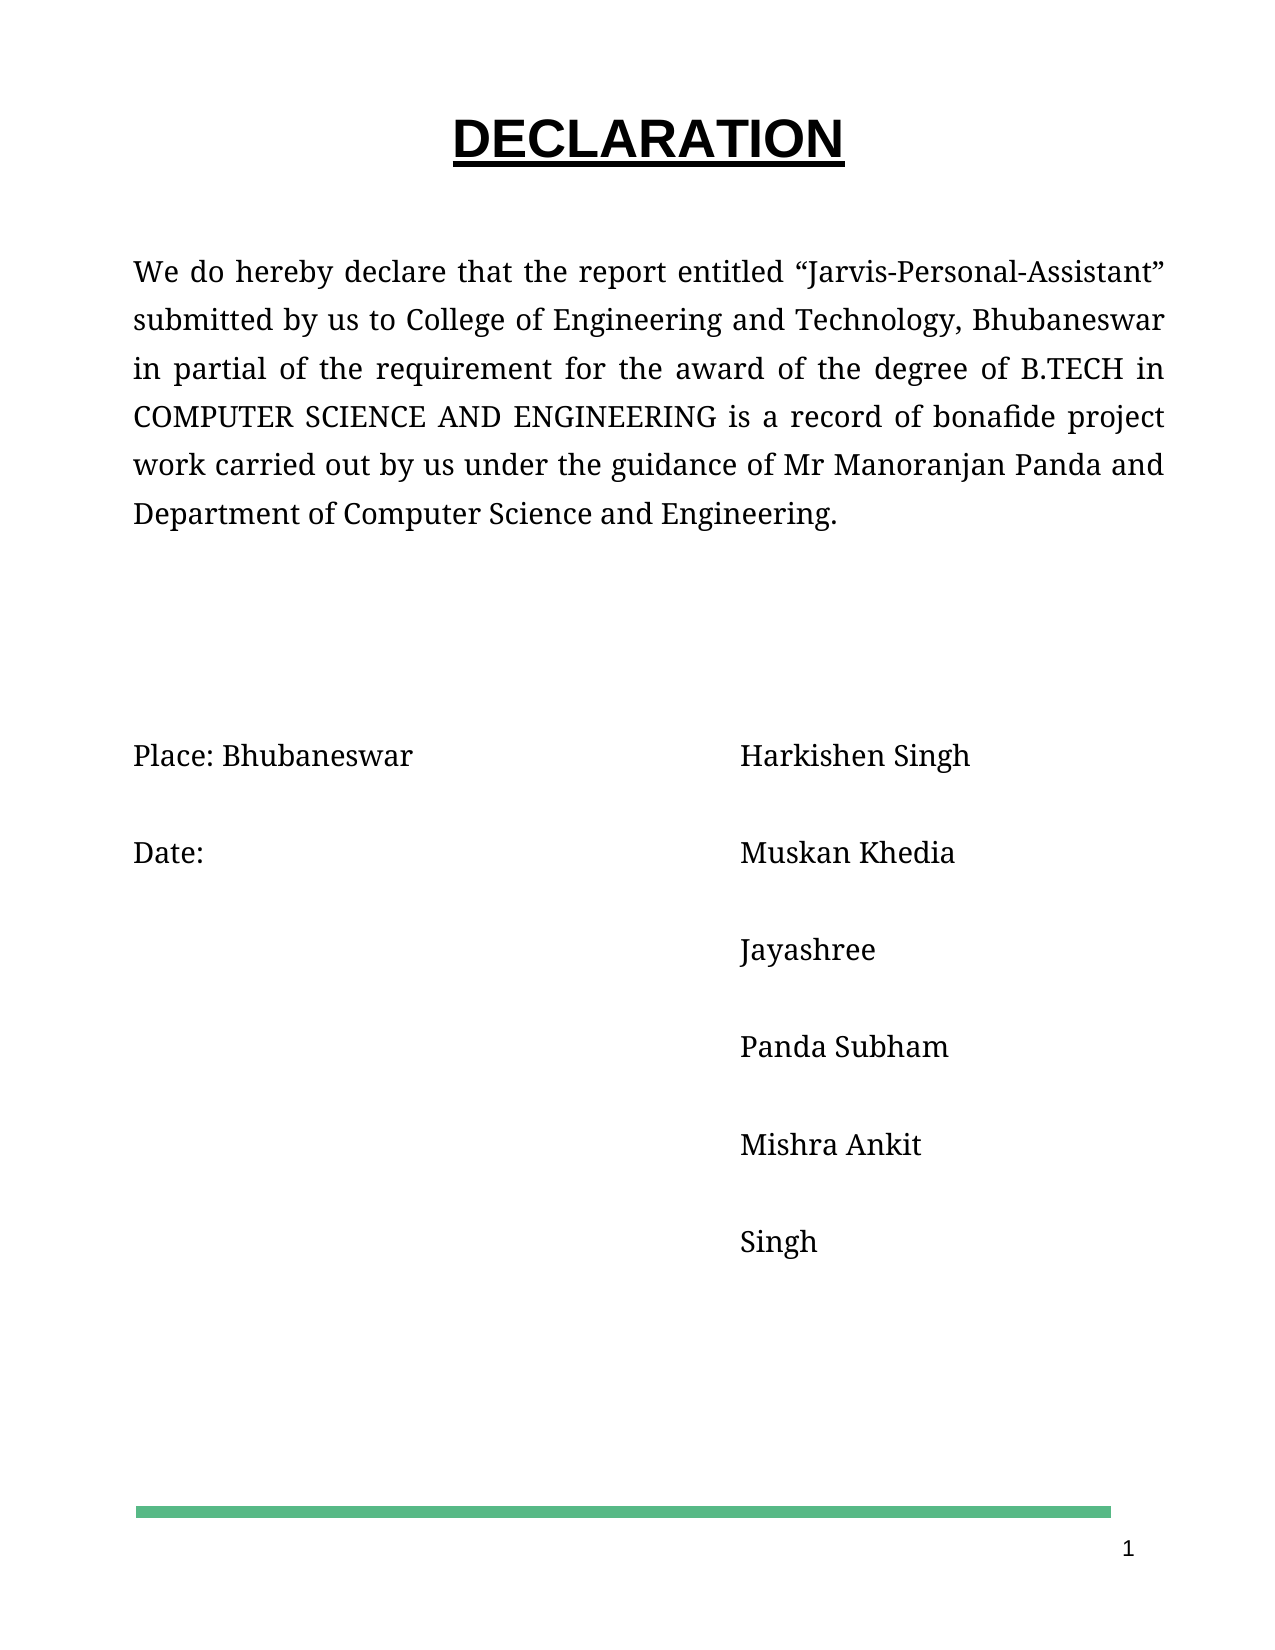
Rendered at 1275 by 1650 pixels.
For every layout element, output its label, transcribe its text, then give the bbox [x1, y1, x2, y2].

text Jayashree Panda Subham Mishra Ankit Singh [740, 929, 957, 1261]
text We do hereby declare that the report entitled “Jarvis-Personal-Assistant” submitted by us to College of Engineering and Technology, Bhubaneswar in partial of the requirement for the award of the degree of B.TECH in COMPUTER SCIENCE AND ENGINEERING is a record of bonafide project work carried out by us under the guidance of Mr Manoranjan Panda and Department of Computer Science and Engineering. [133, 251, 1166, 533]
picture [136, 1506, 1111, 1518]
subtitle DECLARATION [296, 107, 1001, 169]
text Place: Bhubaneswar Harkishen Singh [133, 735, 1206, 775]
text Date: Muskan Khedia [133, 832, 1206, 872]
